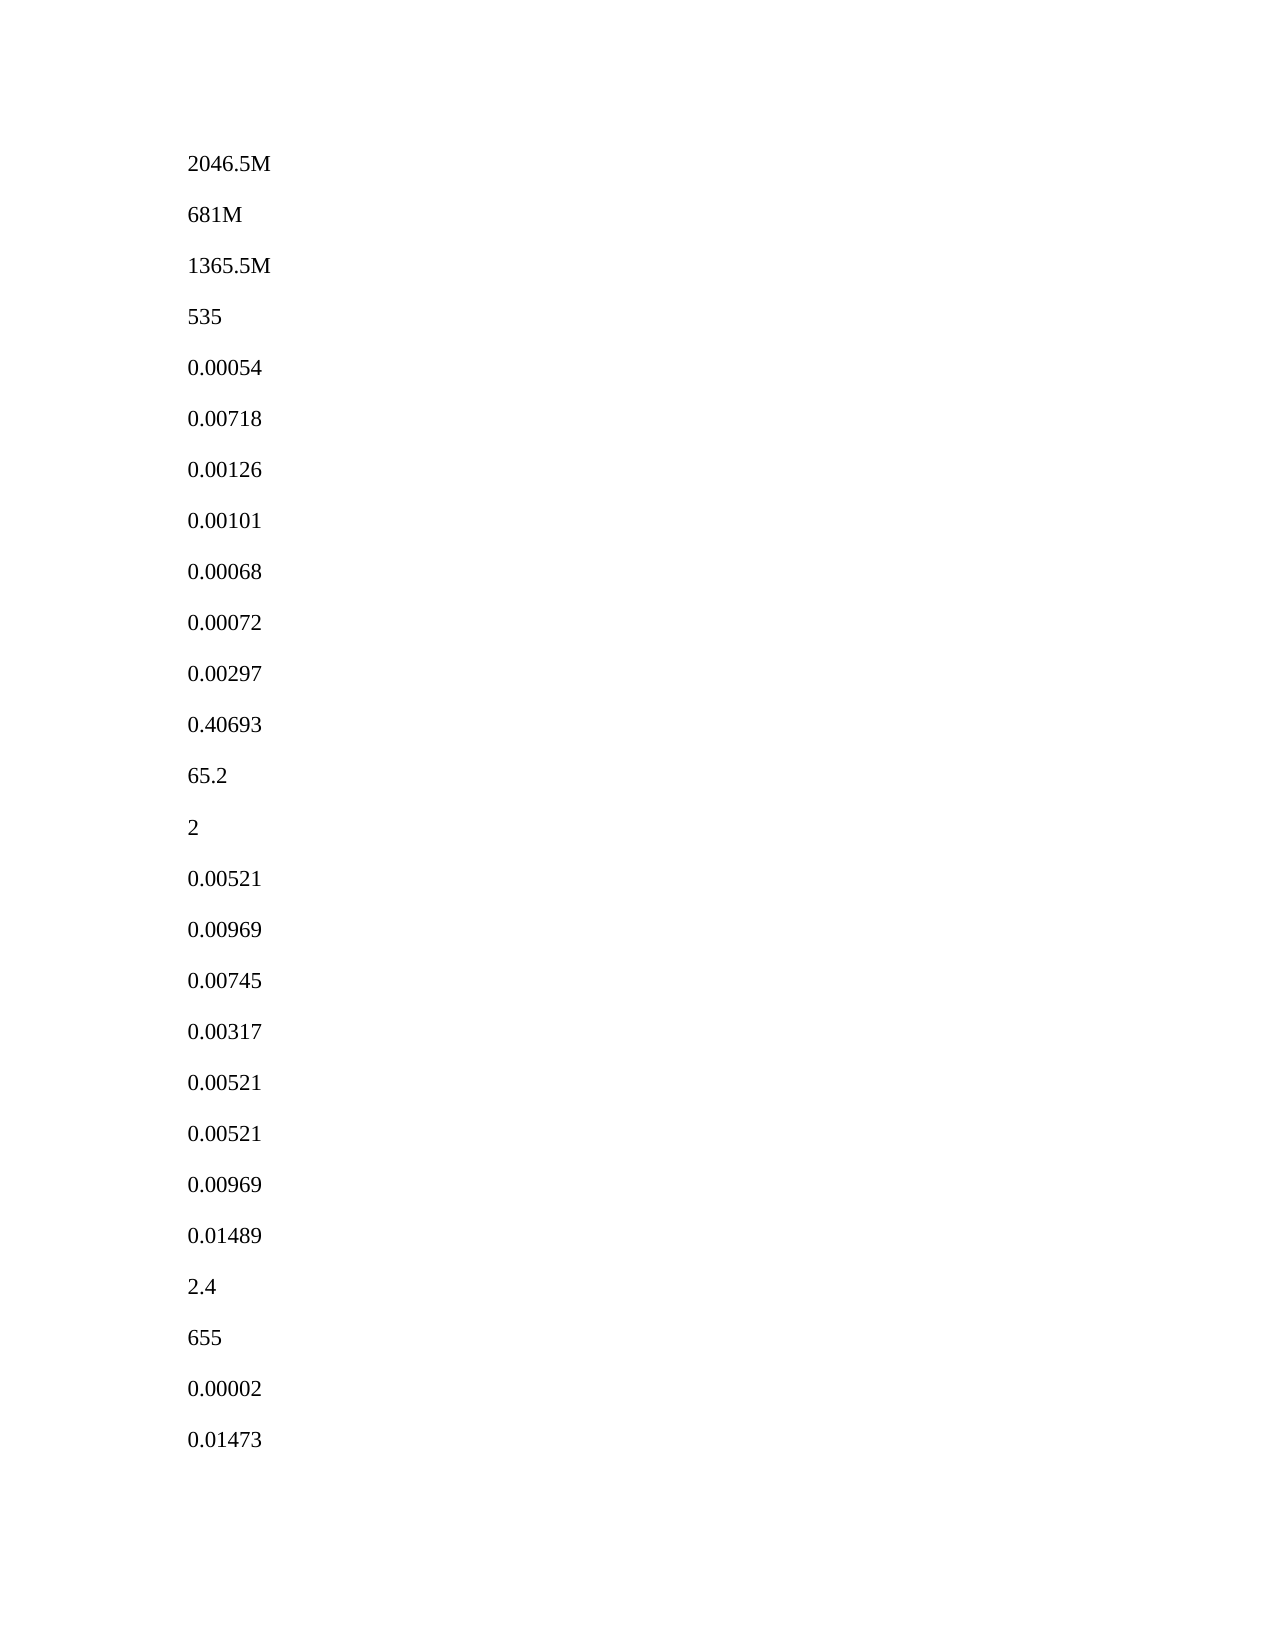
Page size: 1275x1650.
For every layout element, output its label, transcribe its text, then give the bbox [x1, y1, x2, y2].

table_header 2046.5M [176, 150, 1076, 201]
table_cell 0.01473 [176, 1426, 1076, 1477]
table_cell 0.00297 [176, 660, 1076, 711]
table_cell 681M [176, 201, 1076, 252]
table_cell 0.00521 [176, 1069, 1076, 1120]
table_cell 0.00745 [176, 967, 1076, 1018]
table_cell 655 [176, 1324, 1076, 1375]
table_cell 2 [176, 814, 1076, 864]
table_cell 0.00718 [176, 405, 1076, 456]
table_cell 0.00521 [176, 865, 1076, 916]
table_cell 0.00521 [176, 1120, 1076, 1171]
table_cell 0.00068 [176, 558, 1076, 609]
table_cell 0.00126 [176, 456, 1076, 507]
table_cell 0.00072 [176, 609, 1076, 660]
table_cell 65.2 [176, 763, 1076, 813]
table_cell 0.01489 [176, 1222, 1076, 1273]
table_cell 0.00317 [176, 1018, 1076, 1069]
table_cell 2.4 [176, 1273, 1076, 1324]
table_cell 0.40693 [176, 711, 1076, 762]
table_cell 1365.5M [176, 252, 1076, 303]
table_cell 0.00969 [176, 916, 1076, 967]
table_cell 0.00054 [176, 354, 1076, 405]
table_cell 535 [176, 303, 1076, 354]
table_cell 0.00101 [176, 507, 1076, 558]
table_cell 0.00969 [176, 1171, 1076, 1222]
table_cell 0.00002 [176, 1375, 1076, 1426]
